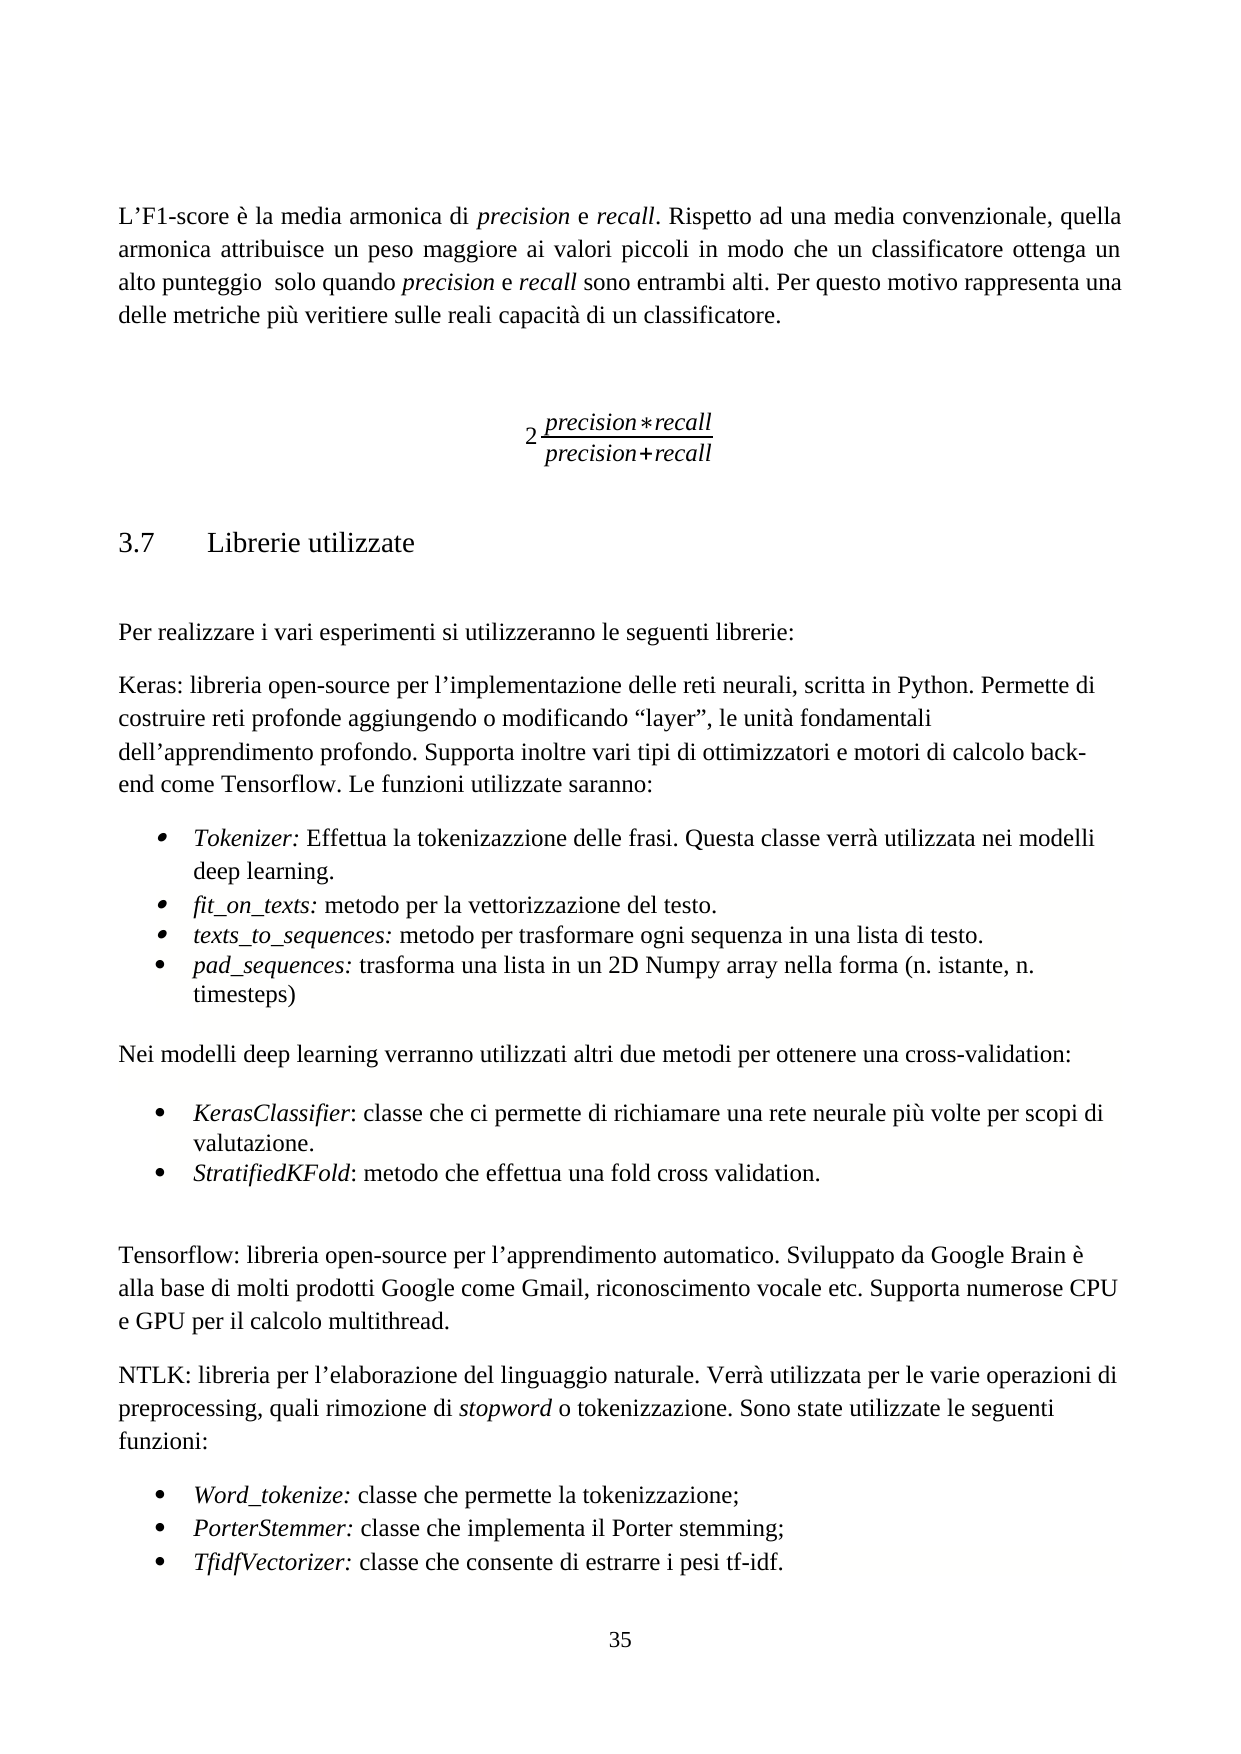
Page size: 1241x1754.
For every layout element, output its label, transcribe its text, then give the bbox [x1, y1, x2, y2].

list pad_sequences: trasforma una lista in un 2D Numpy array nella forma (n. istante, n. timesteps) [156, 949, 1122, 1008]
list texts_to_sequences: metodo per trasformare ogni sequenza in una lista di testo. [156, 919, 1122, 949]
text NTLK: libreria per l’elaborazione del linguaggio naturale. Verrà utilizzata per le varie operazioni di preprocessing, quali rimozione di stopword o tokenizzazione. Sono state utilizzate le seguenti funzioni: [118, 1360, 1122, 1455]
text L’F1-score è la media armonica di precision e recall. Rispetto ad una media convenzionale, quella armonica attribuisce un peso maggiore ai valori piccoli in modo che un classificatore ottenga un alto punteggio solo quando precision e recall sono entrambi alti. Per questo motivo rappresenta una delle metriche più veritiere sulle reali capacità di un classificatore. [118, 201, 1122, 329]
text Per realizzare i vari esperimenti si utilizzeranno le seguenti librerie: [118, 617, 1122, 645]
list Tokenizer: Effettua la tokenizazzione delle frasi. Questa classe verrà utilizzata nei modelli deep learning. [156, 823, 1122, 885]
text Keras: libreria open-source per l’implementazione delle reti neurali, scritta in Python. Permette di costruire reti profonde aggiungendo o modificando “layer”, le unità fondamentali dell’apprendimento profondo. Supporta inoltre vari tipi di ottimizzatori e motori di calcolo back-end come Tensorflow. Le funzioni utilizzate saranno: [118, 671, 1122, 798]
list StratifiedKFold: metodo che effettua una fold cross validation. [156, 1157, 1122, 1186]
text Nei modelli deep learning verranno utilizzati altri due metodi per ottenere una cross-validation: [118, 1038, 1122, 1068]
list TfidfVectorizer: classe che consente di estrarre i pesi tf-idf. [156, 1546, 1122, 1576]
text Tensorflow: libreria open-source per l’apprendimento automatico. Sviluppato da Google Brain è alla base di molti prodotti Google come Gmail, riconoscimento vocale etc. Supporta numerose CPU e GPU per il calcolo multithread. [118, 1240, 1122, 1335]
list Word_tokenize: classe che permette la tokenizzazione; [156, 1480, 1122, 1509]
list fit_on_texts: metodo per la vettorizzazione del testo. [156, 889, 1122, 919]
list PorterStemmer: classe che implementa il Porter stemming; [156, 1513, 1122, 1542]
subtitle 3.7 Librerie utilizzate [118, 525, 1122, 559]
list KerasClassifier: classe che ci permette di richiamare una rete neurale più volte per scopi di valutazione. [156, 1097, 1122, 1157]
